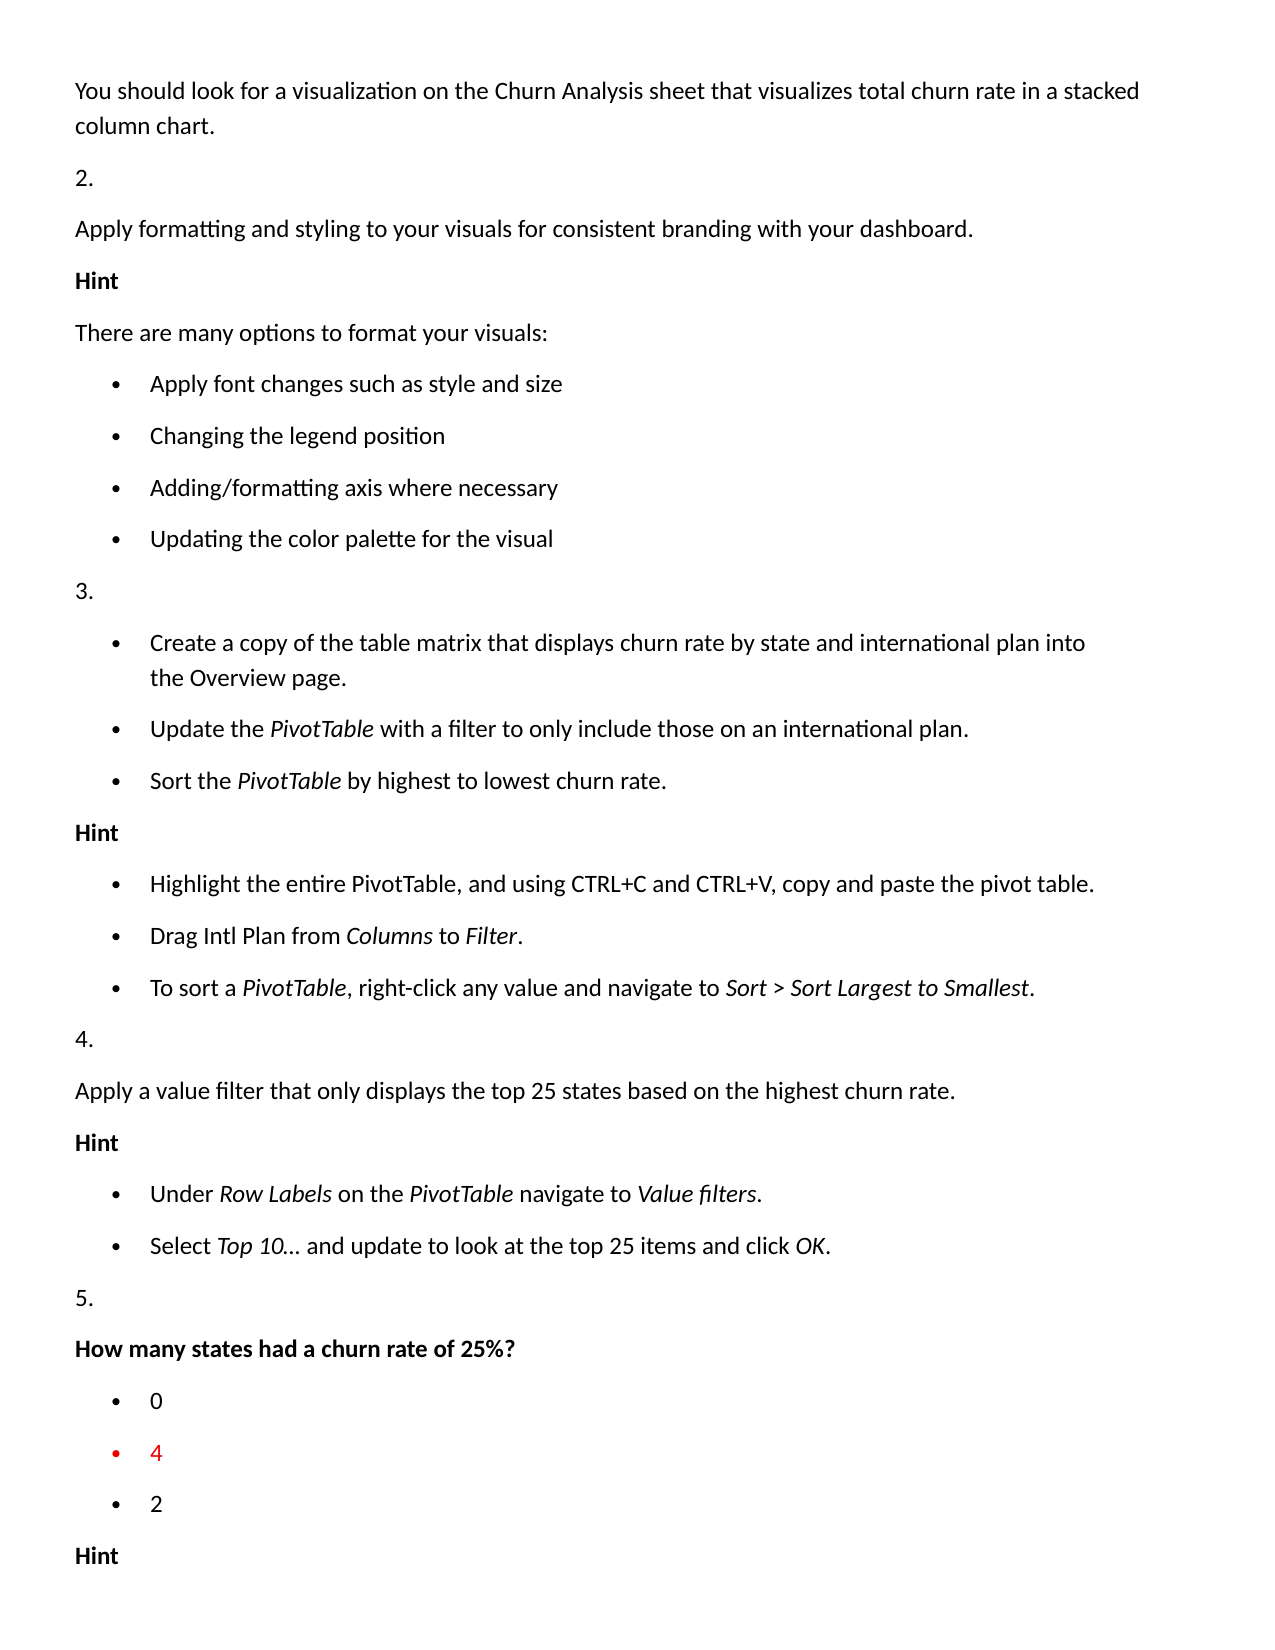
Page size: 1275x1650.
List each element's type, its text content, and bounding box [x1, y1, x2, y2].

text 5. [75, 1282, 1200, 1312]
list Under Row Labels on the PivotTable navigate to Value filters. [112, 1178, 1200, 1209]
list 4 [112, 1437, 1200, 1467]
list 0 [112, 1385, 1200, 1416]
text 4. [75, 1023, 1200, 1054]
text There are many options to format your visuals: [75, 317, 1200, 347]
text How many states had a churn rate of 25%? [75, 1333, 1200, 1364]
text 2. [75, 162, 1200, 192]
list Select Top 10… and update to look at the top 25 items and click OK. [112, 1230, 1200, 1261]
text Hint [75, 1540, 1200, 1571]
list Update the PivotTable with a filter to only include those on an international plan. [112, 713, 1200, 744]
list Apply font changes such as style and size [112, 368, 1200, 399]
list Updating the color palette for the visual [112, 523, 1200, 554]
text 3. [75, 575, 1200, 606]
text Apply formatting and styling to your visuals for consistent branding with your dashboard. [75, 213, 1200, 244]
text Hint [75, 817, 1200, 847]
list Changing the legend position [112, 420, 1200, 451]
text Hint [75, 1127, 1200, 1157]
text Hint [75, 265, 1200, 296]
list Adding/formatting axis where necessary [112, 472, 1200, 502]
text You should look for a visualization on the Churn Analysis sheet that visualizes total churn rate in a stacked column chart. [75, 75, 1200, 141]
list Drag Intl Plan from Columns to Filter. [112, 920, 1200, 951]
text Apply a value filter that only displays the top 25 states based on the highest churn rate. [75, 1075, 1200, 1106]
list To sort a PivotTable, right-click any value and navigate to Sort > Sort Largest to Smallest. [112, 972, 1200, 1002]
list Highlight the entire PivotTable, and using CTRL+C and CTRL+V, copy and paste the pivot table. [112, 868, 1200, 899]
list 2 [112, 1488, 1200, 1519]
list Create a copy of the table matrix that displays churn rate by state and international plan into the Overview page. [112, 627, 1200, 692]
list Sort the PivotTable by highest to lowest churn rate. [112, 765, 1200, 796]
